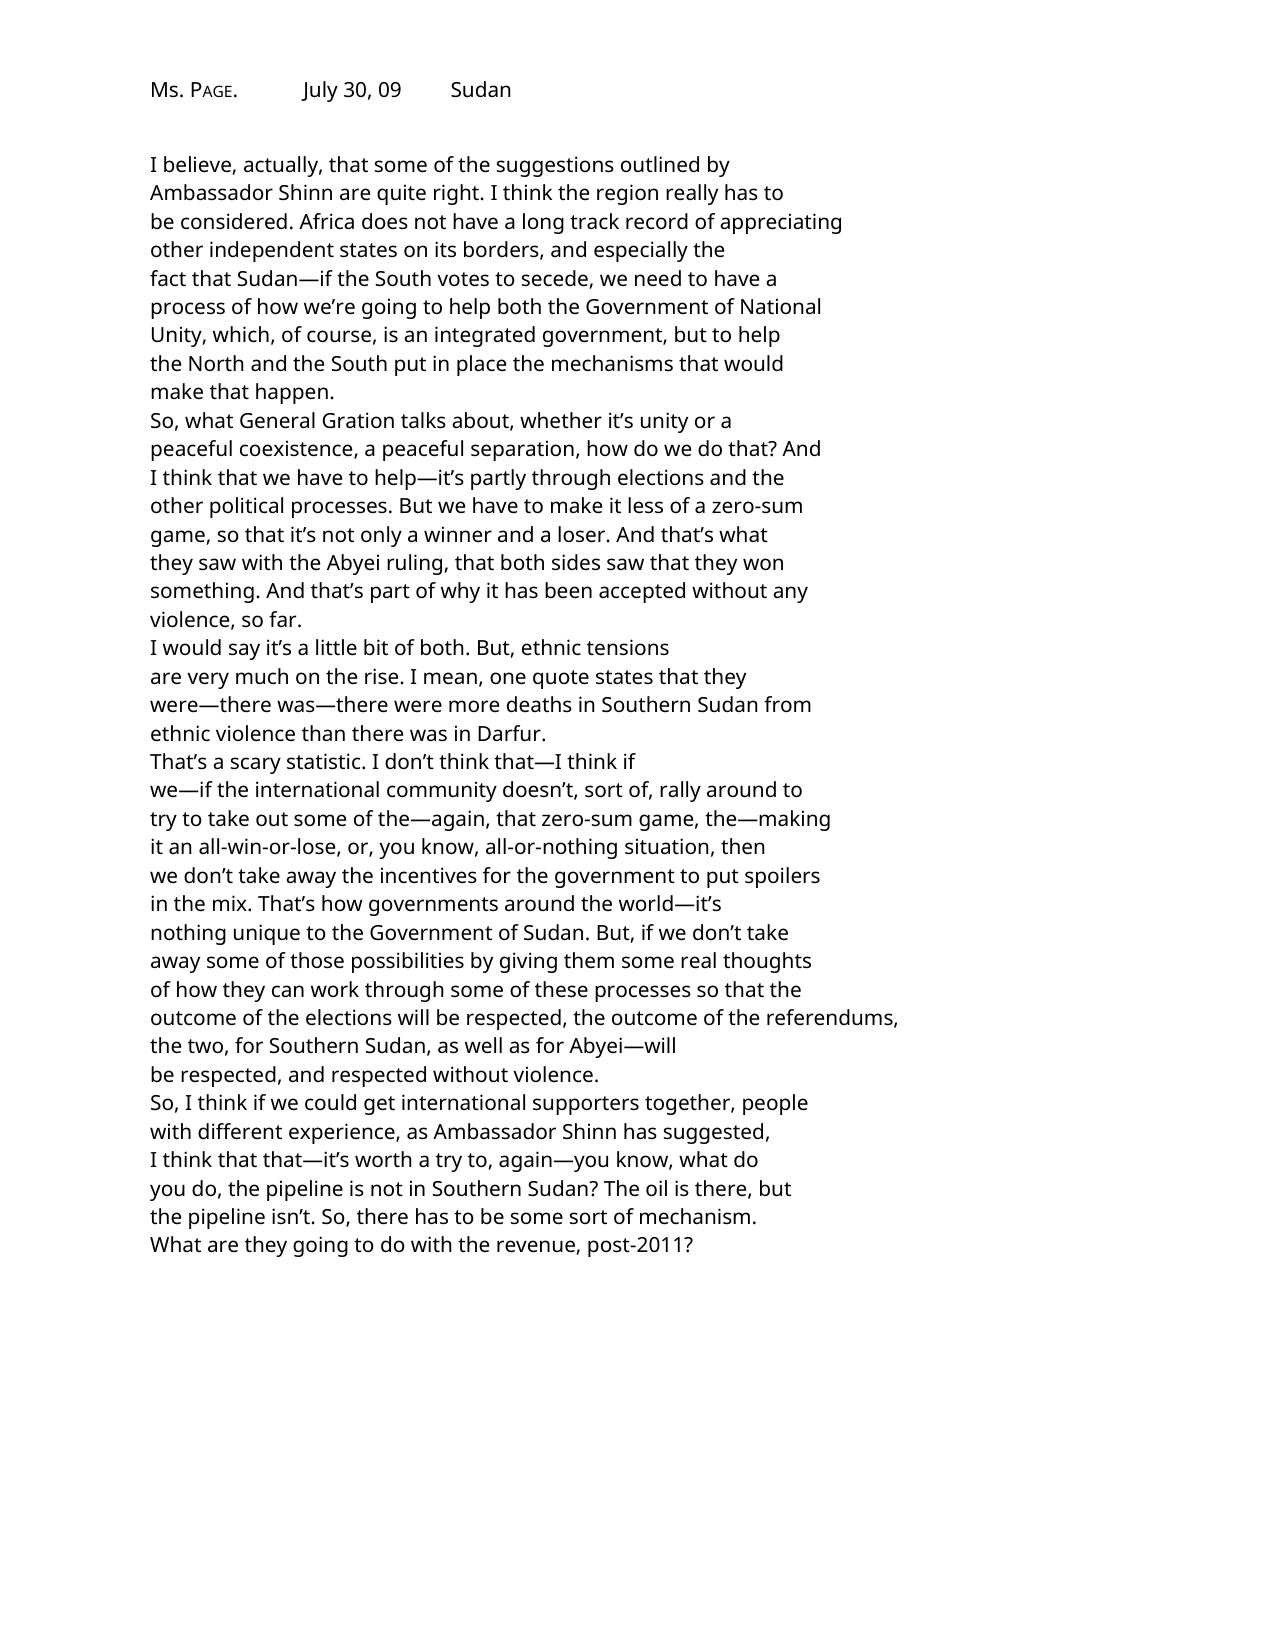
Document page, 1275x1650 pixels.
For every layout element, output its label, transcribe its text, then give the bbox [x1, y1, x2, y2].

text you do, the pipeline is not in Southern Sudan? The oil is there, but [150, 1174, 1125, 1202]
text What are they going to do with the revenue, post-2011? [150, 1231, 1125, 1259]
text the pipeline isn’t. So, there has to be some sort of mechanism. [150, 1202, 1125, 1231]
text fact that Sudan—if the South votes to secede, we need to have a [150, 264, 1125, 292]
text the North and the South put in place the mechanisms that would [150, 349, 1125, 377]
text they saw with the Abyei ruling, that both sides saw that they won [150, 548, 1125, 577]
text make that happen. [150, 377, 1125, 406]
text something. And that’s part of why it has been accepted without any [150, 577, 1125, 605]
text So, what General Gration talks about, whether it’s unity or a [150, 406, 1125, 434]
text are very much on the rise. I mean, one quote states that they [150, 662, 1125, 690]
text were—there was—there were more deaths in Southern Sudan from [150, 690, 1125, 719]
text we—if the international community doesn’t, sort of, rally around to [150, 776, 1125, 804]
text try to take out some of the—again, that zero-sum game, the—making [150, 804, 1125, 832]
text That’s a scary statistic. I don’t think that—I think if [150, 747, 1125, 776]
text Ambassador Shinn are quite right. I think the region really has to [150, 178, 1125, 207]
text So, I think if we could get international supporters together, people [150, 1088, 1125, 1117]
text I would say it’s a little bit of both. But, ethnic tensions [150, 633, 1125, 662]
text other political processes. But we have to make it less of a zero-sum [150, 491, 1125, 520]
text I believe, actually, that some of the suggestions outlined by [150, 150, 1125, 178]
text nothing unique to the Government of Sudan. But, if we don’t take [150, 918, 1125, 946]
text the two, for Southern Sudan, as well as for Abyei—will [150, 1032, 1125, 1060]
text I think that we have to help—it’s partly through elections and the [150, 463, 1125, 491]
text violence, so far. [150, 605, 1125, 633]
text ethnic violence than there was in Darfur. [150, 719, 1125, 747]
text it an all-win-or-lose, or, you know, all-or-nothing situation, then [150, 832, 1125, 861]
text other independent states on its borders, and especially the [150, 235, 1125, 264]
text process of how we’re going to help both the Government of National [150, 292, 1125, 321]
text be considered. Africa does not have a long track record of appreciating [150, 207, 1125, 235]
text peaceful coexistence, a peaceful separation, how do we do that? And [150, 434, 1125, 463]
text game, so that it’s not only a winner and a loser. And that’s what [150, 520, 1125, 548]
text away some of those possibilities by giving them some real thoughts [150, 946, 1125, 975]
text we don’t take away the incentives for the government to put spoilers [150, 861, 1125, 889]
text in the mix. That’s how governments around the world—it’s [150, 889, 1125, 918]
text with different experience, as Ambassador Shinn has suggested, [150, 1117, 1125, 1145]
text I think that that—it’s worth a try to, again—you know, what do [150, 1145, 1125, 1174]
text Unity, which, of course, is an integrated government, but to help [150, 321, 1125, 349]
text outcome of the elections will be respected, the outcome of the referendums, [150, 1003, 1125, 1032]
text be respected, and respected without violence. [150, 1060, 1125, 1088]
text of how they can work through some of these processes so that the [150, 975, 1125, 1003]
